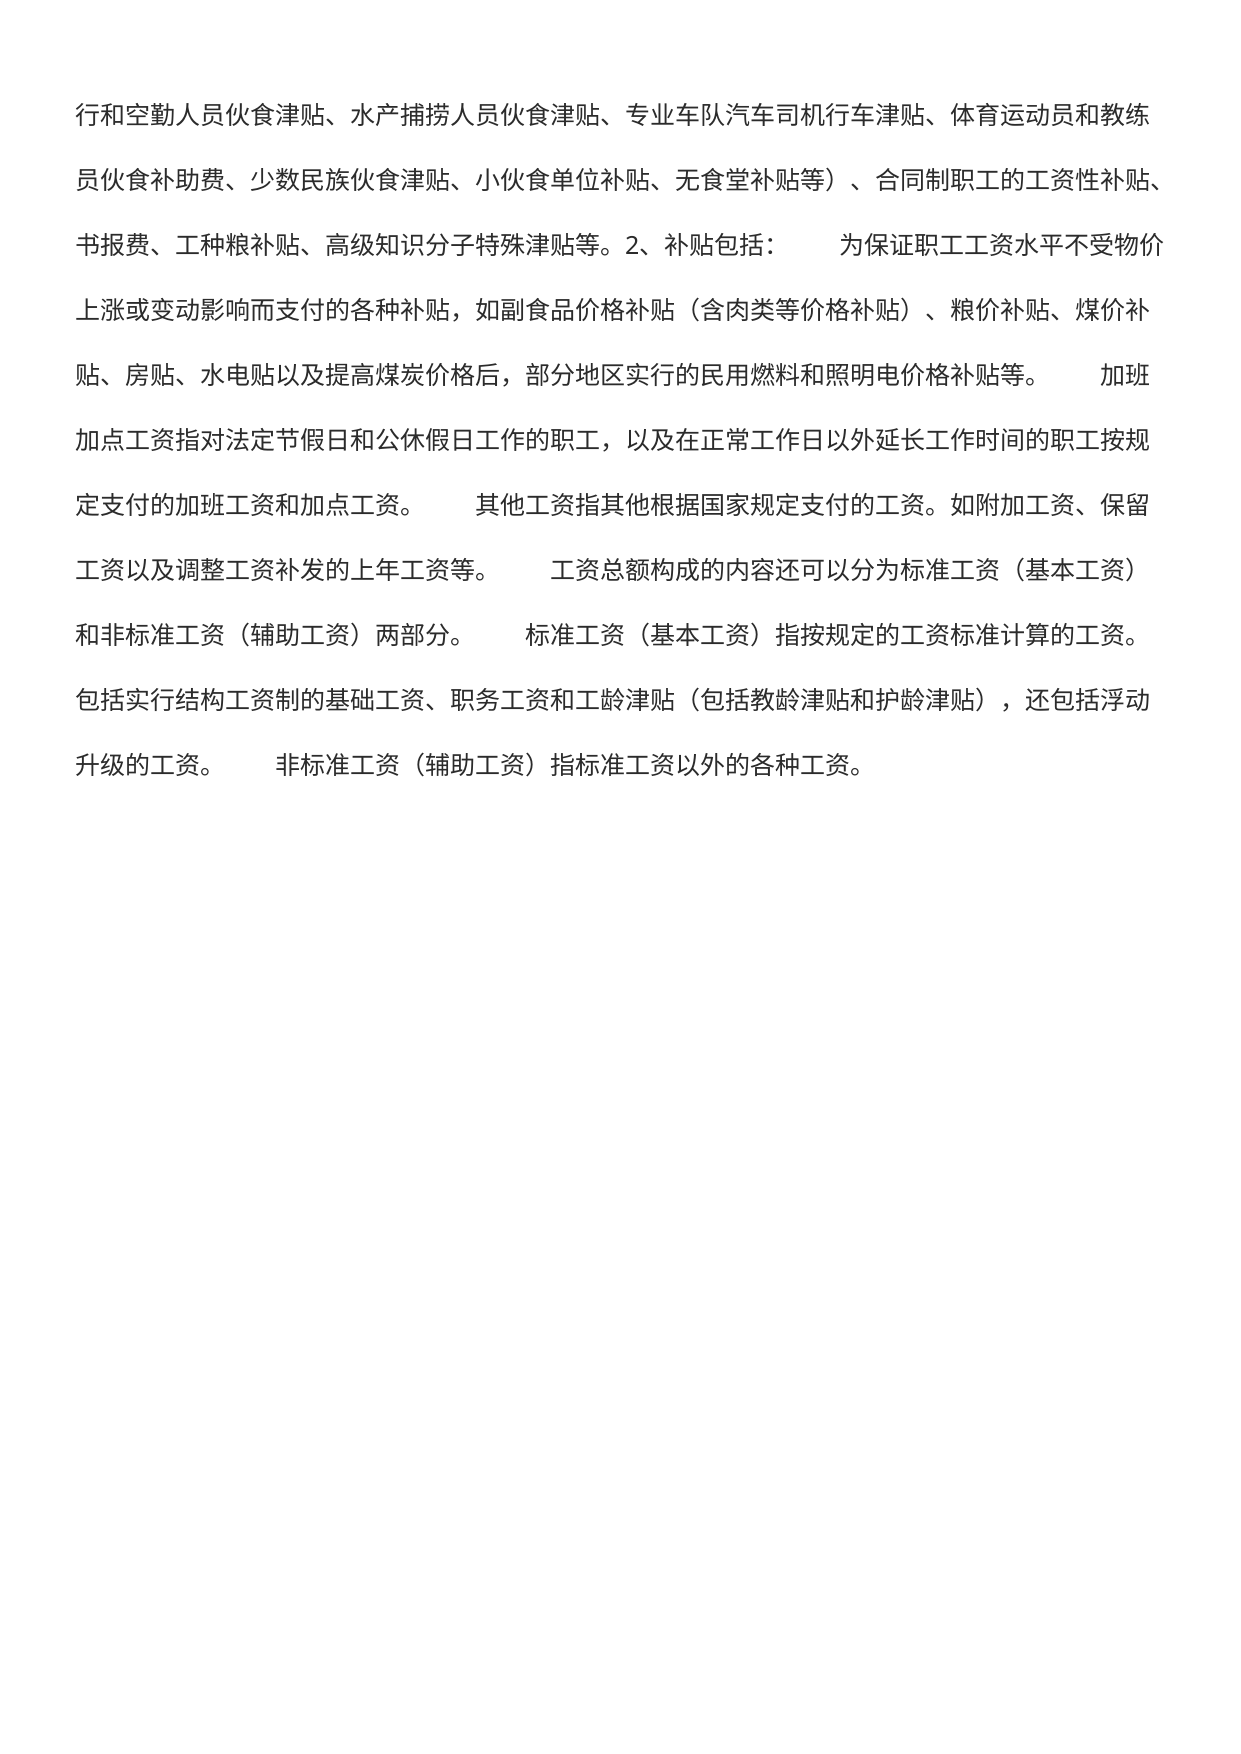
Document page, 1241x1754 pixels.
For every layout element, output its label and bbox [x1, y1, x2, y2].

text [75, 81, 1165, 796]
